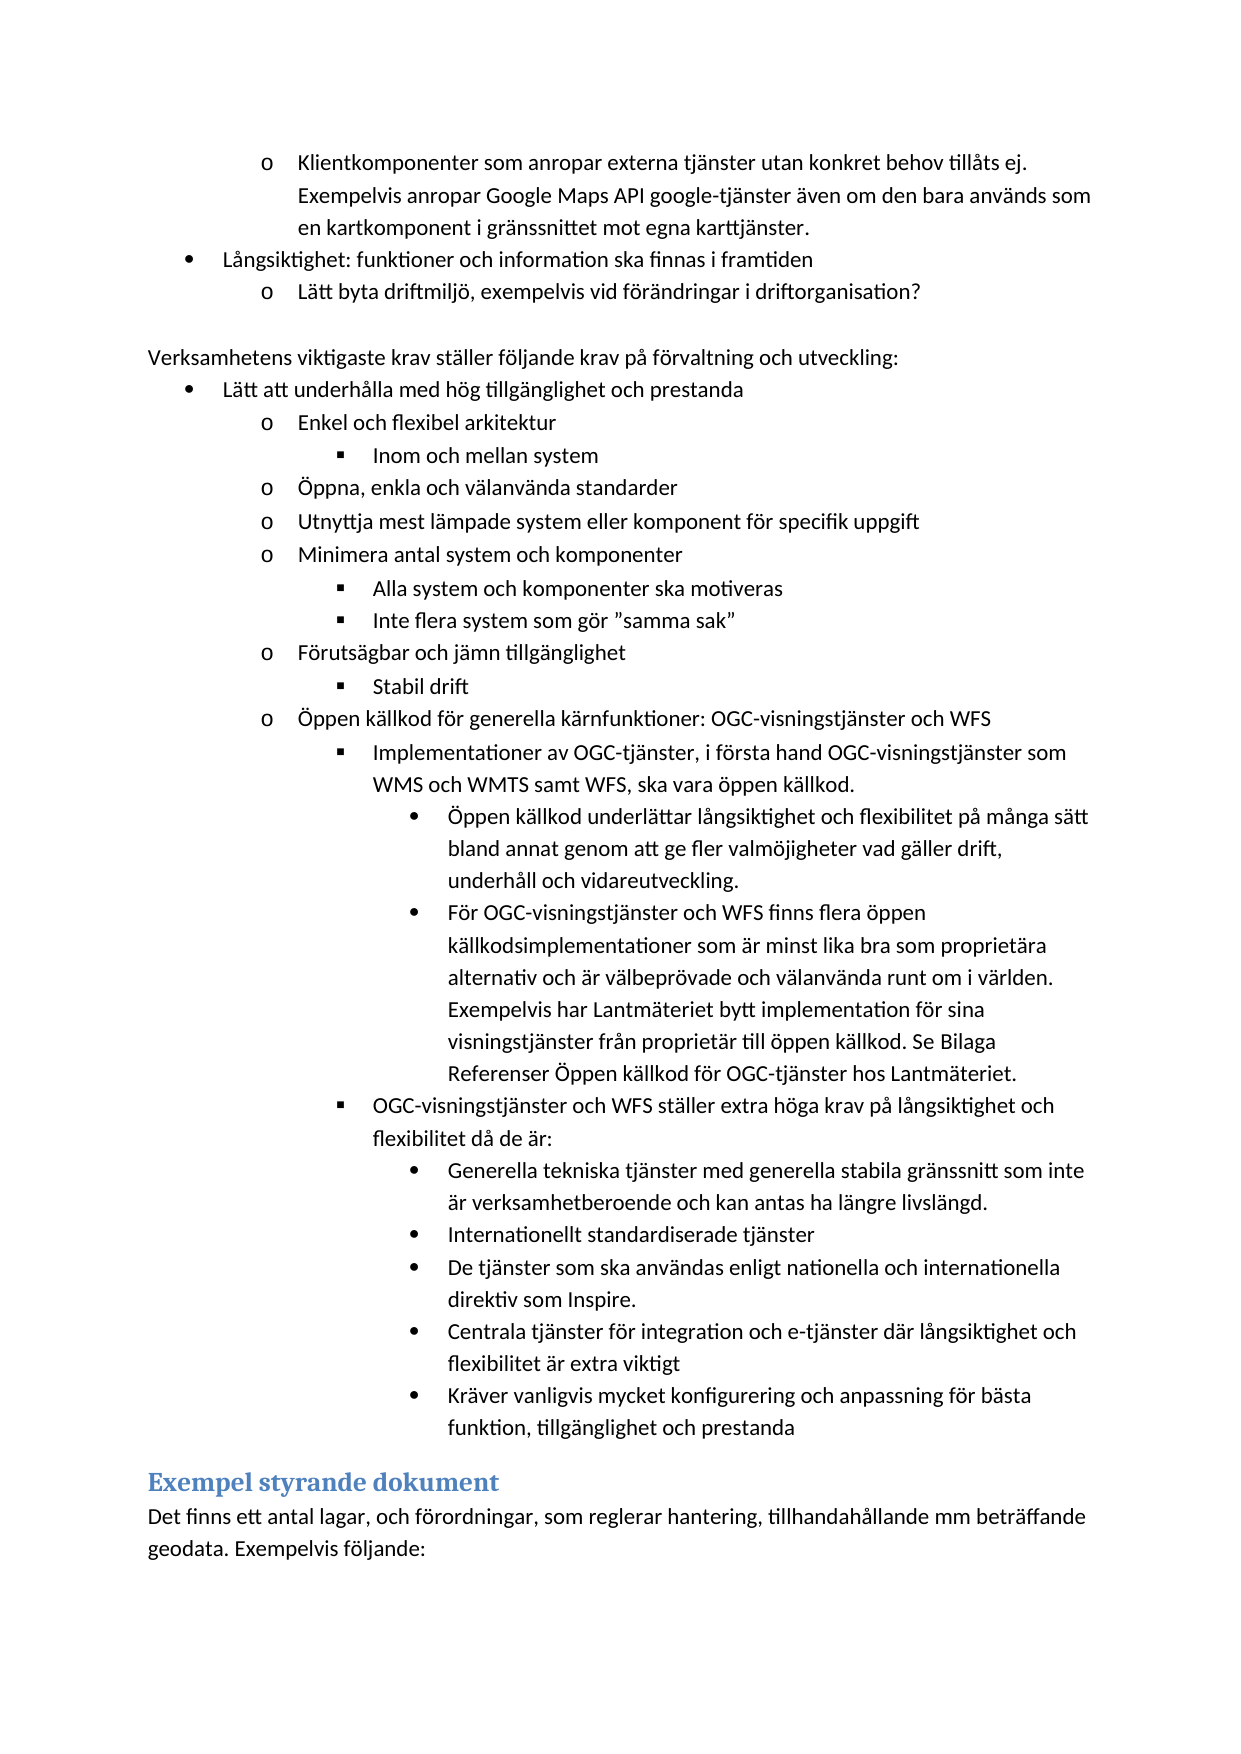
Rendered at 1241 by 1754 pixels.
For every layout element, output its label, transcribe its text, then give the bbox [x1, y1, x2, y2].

list Öppna, enkla och välanvända standarder [260, 473, 1093, 502]
list Alla system och komponenter ska motiveras [335, 574, 1093, 602]
list Öppen källkod för generella kärnfunktioner: OGC-visningstjänster och WFS [260, 704, 1093, 733]
list För OGC-visningstjänster och WFS finns flera öppen källkodsimplementationer som är minst lika bra som proprietära alternativ och är välbeprövade och välanvända runt om i världen. Exempelvis har Lantmäteriet bytt implementation för sina visningstjänster från proprietär till öppen källkod. Se Bilaga Referenser Öppen källkod för OGC-tjänster hos Lantmäteriet. [410, 898, 1093, 1087]
list Centrala tjänster för integration och e-tjänster där långsiktighet och flexibilitet är extra viktigt [410, 1317, 1093, 1377]
list Minimera antal system och komponenter [260, 540, 1093, 569]
list OGC-visningstjänster och WFS ställer extra höga krav på långsiktighet och flexibilitet då de är: [335, 1092, 1093, 1152]
list Enkel och flexibel arkitektur [260, 408, 1093, 437]
list Förutsägbar och jämn tillgänglighet [260, 638, 1093, 667]
list Långsiktighet: funktioner och information ska finnas i framtiden [185, 245, 1093, 273]
list De tjänster som ska användas enligt nationella och internationella direktiv som Inspire. [410, 1253, 1093, 1313]
list Lätt byta driftmiljö, exempelvis vid förändringar i driftorganisation? [260, 277, 1093, 307]
list Generella tekniska tjänster med generella stabila gränssnitt som inte är verksamhetberoende och kan antas ha längre livslängd. [410, 1156, 1093, 1216]
list Inom och mellan system [335, 441, 1093, 469]
list Lätt att underhålla med hög tillgänglighet och prestanda [185, 375, 1093, 403]
list Klientkomponenter som anropar externa tjänster utan konkret behov tillåts ej. Exempelvis anropar Google Maps API google-tjänster även om den bara används som en kartkomponent i gränssnittet mot egna karttjänster. [260, 148, 1093, 241]
list Internationellt standardiserade tjänster [410, 1220, 1093, 1248]
list Implementationer av OGC-tjänster, i första hand OGC-visningstjänster som WMS och WMTS samt WFS, ska vara öppen källkod. [335, 738, 1093, 798]
text Det finns ett antal lagar, och förordningar, som reglerar hantering, tillhandahållande mm beträffande geodata. Exempelvis följande: [148, 1502, 1093, 1562]
list Stabil drift [335, 672, 1093, 700]
list Inte flera system som gör ”samma sak” [335, 606, 1093, 634]
list Öppen källkod underlättar långsiktighet och flexibilitet på många sätt bland annat genom att ge fler valmöjigheter vad gäller drift, underhåll och vidareutveckling. [410, 802, 1093, 894]
list Utnyttja mest lämpade system eller komponent för specifik uppgift [260, 507, 1093, 536]
text Verksamhetens viktigaste krav ställer följande krav på förvaltning och utveckling: [148, 343, 1093, 371]
list Kräver vanligvis mycket konfigurering och anpassning för bästa funktion, tillgänglighet och prestanda [410, 1381, 1093, 1442]
subtitle Exempel styrande dokument [148, 1467, 1093, 1498]
